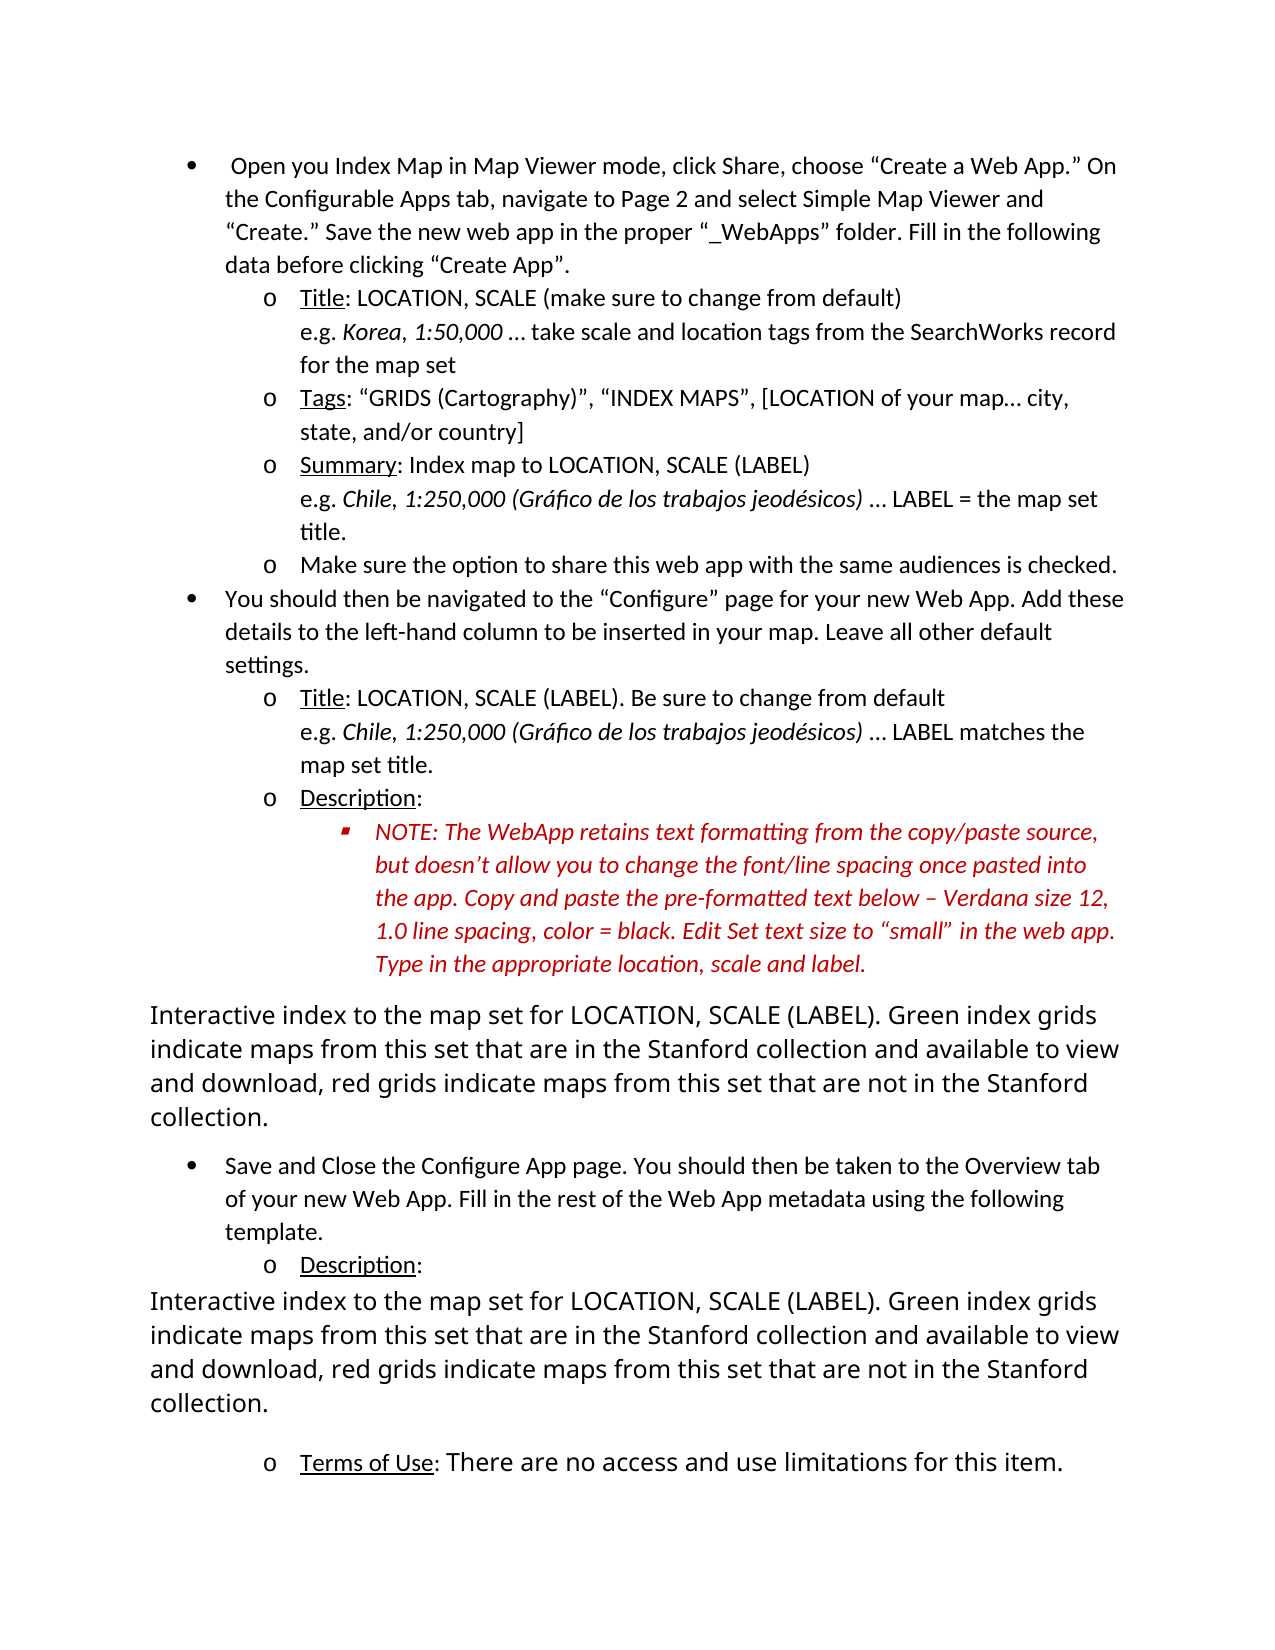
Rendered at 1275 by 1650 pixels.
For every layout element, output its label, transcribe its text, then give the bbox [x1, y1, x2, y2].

list Description: [262, 1249, 1125, 1281]
text Interactive index to the map set for LOCATION, SCALE (LABEL). Green index grids indicate maps from this set that are in the Stanford collection and available to view and download, red grids indicate maps from this set that are not in the Stanford collection. [269, 1283, 1125, 1419]
list Summary: Index map to LOCATION, SCALE (LABEL) e.g. Chile, 1:250,000 (Gráfico de los trabajos jeodésicos) … LABEL = the map set title. [262, 449, 1125, 546]
list NOTE: The WebApp retains text formatting from the copy/paste source, but doesn’t allow you to change the font/line spacing once pasted into the app. Copy and paste the pre-formatted text below – Verdana size 12, 1.0 line spacing, color = black. Edit Set text size to “small” in the web app. Type in the appropriate location, scale and label. [337, 816, 1125, 978]
list Open you Index Map in Map Viewer mode, click Share, choose “Create a Web App.” On the Configurable Apps tab, navigate to Page 2 and select Simple Map Viewer and “Create.” Save the new web app in the proper “_WebApps” folder. Fill in the following data before clicking “Create App”. [187, 150, 1125, 279]
text Interactive index to the map set for LOCATION, SCALE (LABEL). Green index grids indicate maps from this set that are in the Stanford collection and available to view and download, red grids indicate maps from this set that are not in the Stanford collection. [150, 997, 1125, 1133]
list Title: LOCATION, SCALE (LABEL). Be sure to change from default e.g. Chile, 1:250,000 (Gráfico de los trabajos jeodésicos) … LABEL matches the map set title. [262, 682, 1125, 779]
list Tags: “GRIDS (Cartography)”, “INDEX MAPS”, [LOCATION of your map… city, state, and/or country] [262, 382, 1125, 446]
list Description: [262, 782, 1125, 813]
list Terms of Use: There are no access and use limitations for this item. [262, 1444, 1125, 1479]
list Save and Close the Configure App page. You should then be taken to the Overview tab of your new Web App. Fill in the rest of the Web App metadata using the following template. [187, 1150, 1125, 1247]
list Title: LOCATION, SCALE (make sure to change from default) e.g. Korea, 1:50,000 … take scale and location tags from the SearchWorks record for the map set [262, 282, 1125, 379]
list You should then be navigated to the “Configure” page for your new Web App. Add these details to the left-hand column to be inserted in your map. Leave all other default settings. [187, 583, 1125, 679]
list Make sure the option to share this web app with the same audiences is checked. [262, 549, 1125, 581]
